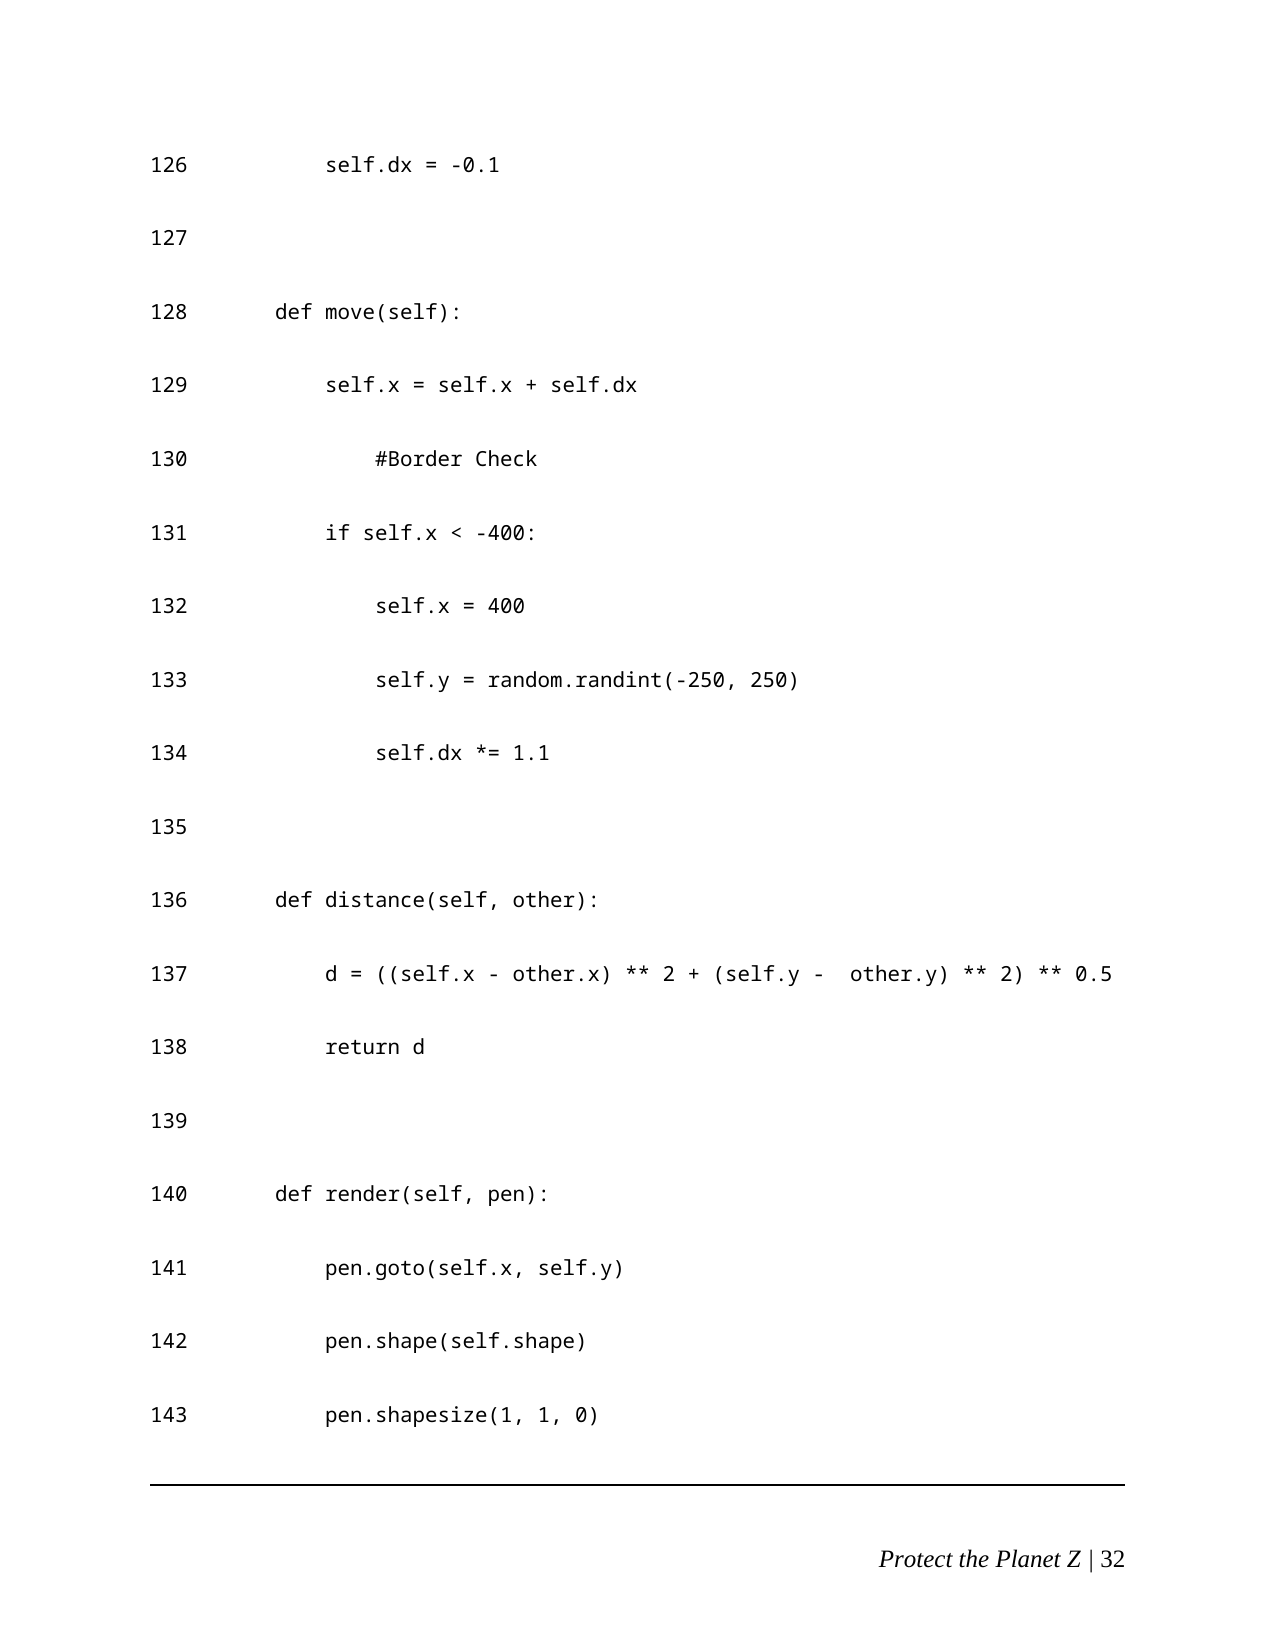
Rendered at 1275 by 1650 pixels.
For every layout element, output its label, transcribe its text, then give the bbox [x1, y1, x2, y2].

text 135 [150, 812, 1125, 840]
text 139 [150, 1106, 1125, 1134]
text 141 pen.goto(self.x, self.y) [150, 1253, 1125, 1282]
text 129 self.x = self.x + self.dx [150, 371, 1125, 399]
text 128 def move(self): [150, 297, 1125, 326]
text 127 [150, 223, 1125, 252]
text 133 self.y = random.randint(-250, 250) [150, 665, 1125, 693]
text 140 def render(self, pen): [150, 1179, 1125, 1208]
text 131 if self.x < -400: [150, 518, 1125, 546]
text 137 d = ((self.x - other.x) ** 2 + (self.y - other.y) ** 2) ** 0.5 [150, 959, 1125, 987]
text 136 def distance(self, other): [150, 885, 1125, 914]
text 143 pen.shapesize(1, 1, 0) [150, 1400, 1125, 1429]
text 126 self.dx = -0.1 [150, 150, 1125, 178]
text 130 #Border Check [150, 444, 1125, 473]
text 138 return d [150, 1032, 1125, 1061]
text 132 self.x = 400 [150, 591, 1125, 620]
text 142 pen.shape(self.shape) [150, 1327, 1125, 1355]
text 134 self.dx *= 1.1 [150, 738, 1125, 767]
